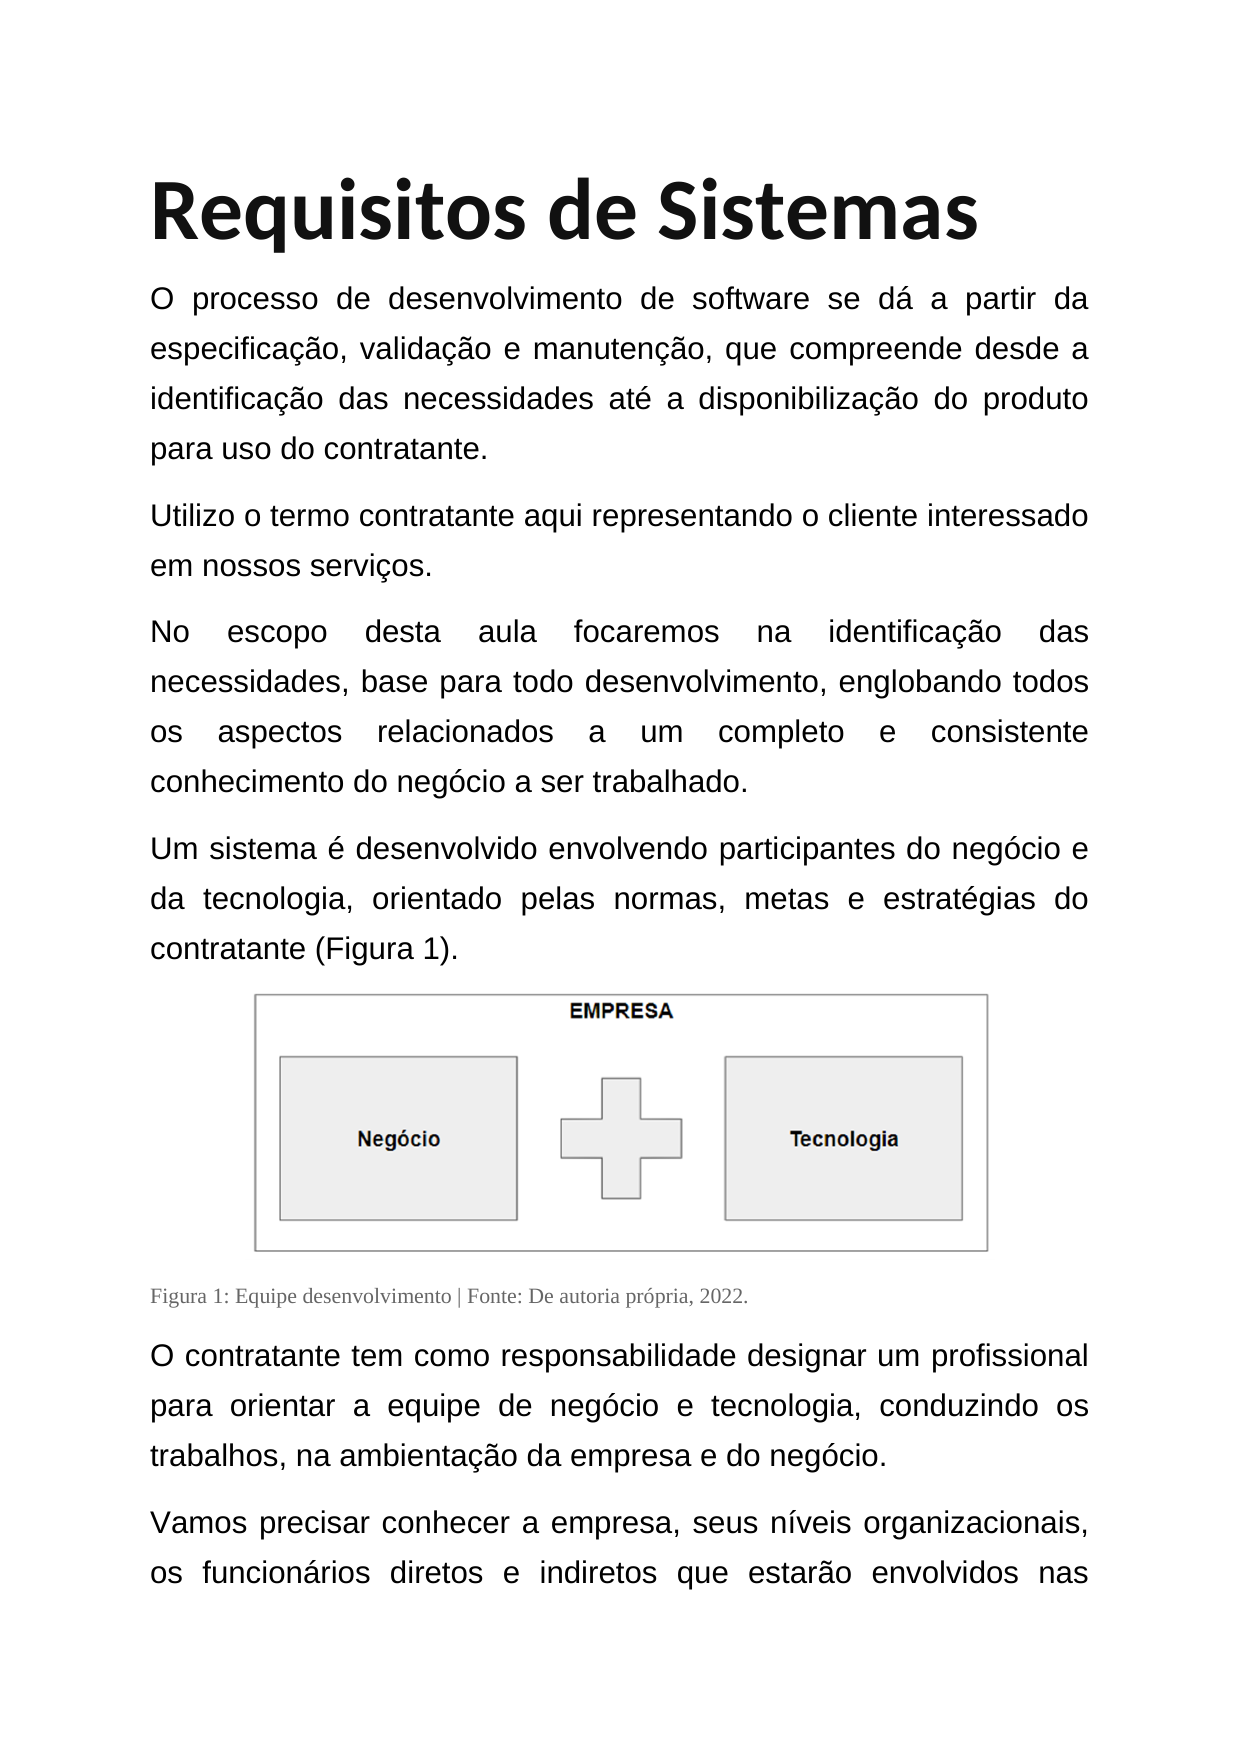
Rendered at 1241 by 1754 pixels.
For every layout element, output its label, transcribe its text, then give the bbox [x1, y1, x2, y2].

text No escopo desta aula focaremos na identificação das necessidades, base para todo desenvolvimento, englobando todos os aspectos relacionados a um completo e consistente conhecimento do negócio a ser trabalhado. [150, 603, 1090, 803]
text Um sistema é desenvolvido envolvendo participantes do negócio e da tecnologia, orientado pelas normas, metas e estratégias do contratante (Figura 1). [150, 819, 1090, 969]
text Utilizo o termo contratante aqui representando o cliente interessado em nossos serviços. [150, 486, 1090, 586]
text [150, 1493, 1090, 1593]
text O contratante tem como responsabilidade designar um profissional para orientar a equipe de negócio e tecnologia, conduzindo os trabalhos, na ambientação da empresa e do negócio. [150, 1326, 1090, 1476]
text Figura 1: Equipe desenvolvimento | Fonte: De autoria própria, 2022. [150, 1278, 1090, 1310]
text O processo de desenvolvimento de software se dá a partir da especificação, validação e manutenção, que compreende desde a identificação das necessidades até a disponibilização do produto para uso do contratante. [150, 269, 1090, 469]
subtitle Requisitos de Sistemas [150, 154, 1090, 261]
